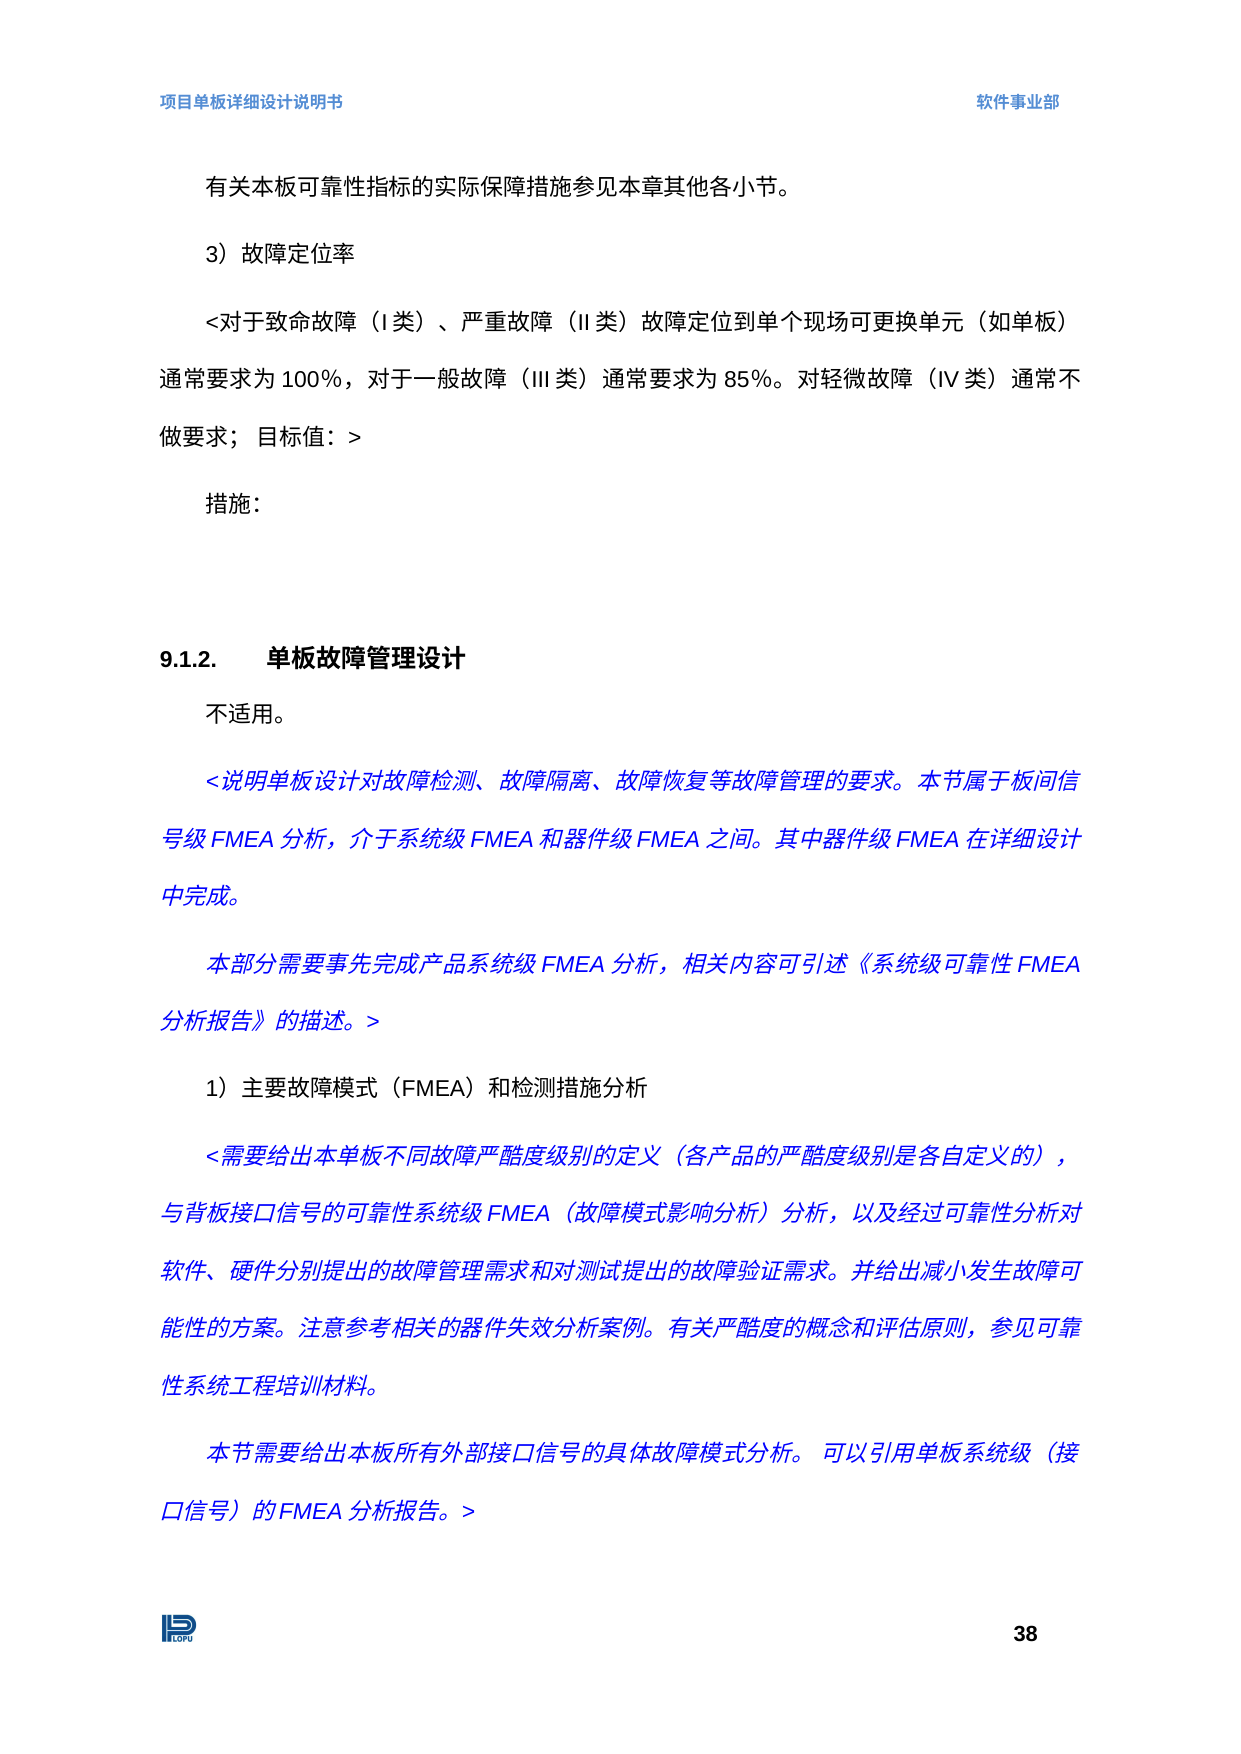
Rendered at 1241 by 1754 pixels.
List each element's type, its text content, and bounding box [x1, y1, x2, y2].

text 不适用。 [159, 693, 1081, 731]
text <说明单板设计对故障检测、故障隔离、故障恢复等故障管理的要求。本节属于板间信号级FMEA分析，介于系统级FMEA和器件级FMEA之间。其中器件级FMEA在详细设计中完成。 [159, 761, 1081, 914]
text 本部分需要事先完成产品系统级FMEA分析，相关内容可引述《系统级可靠性FMEA分析报告》的描述。> [159, 943, 1081, 1039]
text 有关本板可靠性指标的实际保障措施参见本章其他各小节。 [159, 166, 1081, 204]
text 1）主要故障模式（FMEA）和检测措施分析 [159, 1068, 1081, 1106]
subtitle 单板故障管理设计 [159, 641, 1081, 674]
text 3）故障定位率 [159, 234, 1081, 272]
text 措施： [159, 483, 1081, 522]
picture [161, 1614, 197, 1642]
text <需要给出本单板不同故障严酷度级别的定义（各产品的严酷度级别是各自定义的），与背板接口信号的可靠性系统级FMEA（故障模式影响分析）分析，以及经过可靠性分析对软件、硬件分别提出的故障管理需求和对测试提出的故障验证需求。并给出减小发生故障可能性的方案。注意参考相关的器件失效分析案例。有关严酷度的概念和评估原则，参见可靠性系统工程培训材料。 [159, 1135, 1081, 1403]
text 本节需要给出本板所有外部接口信号的具体故障模式分析。 可以引用单板系统级（接口信号）的FMEA分析报告。> [159, 1433, 1081, 1528]
text <对于致命故障（I类）、严重故障（II类）故障定位到单个现场可更换单元（如单板）通常要求为100％，对于一般故障（III类）通常要求为85％。对轻微故障（IV类）通常不做要求； 目标值：> [159, 301, 1081, 454]
